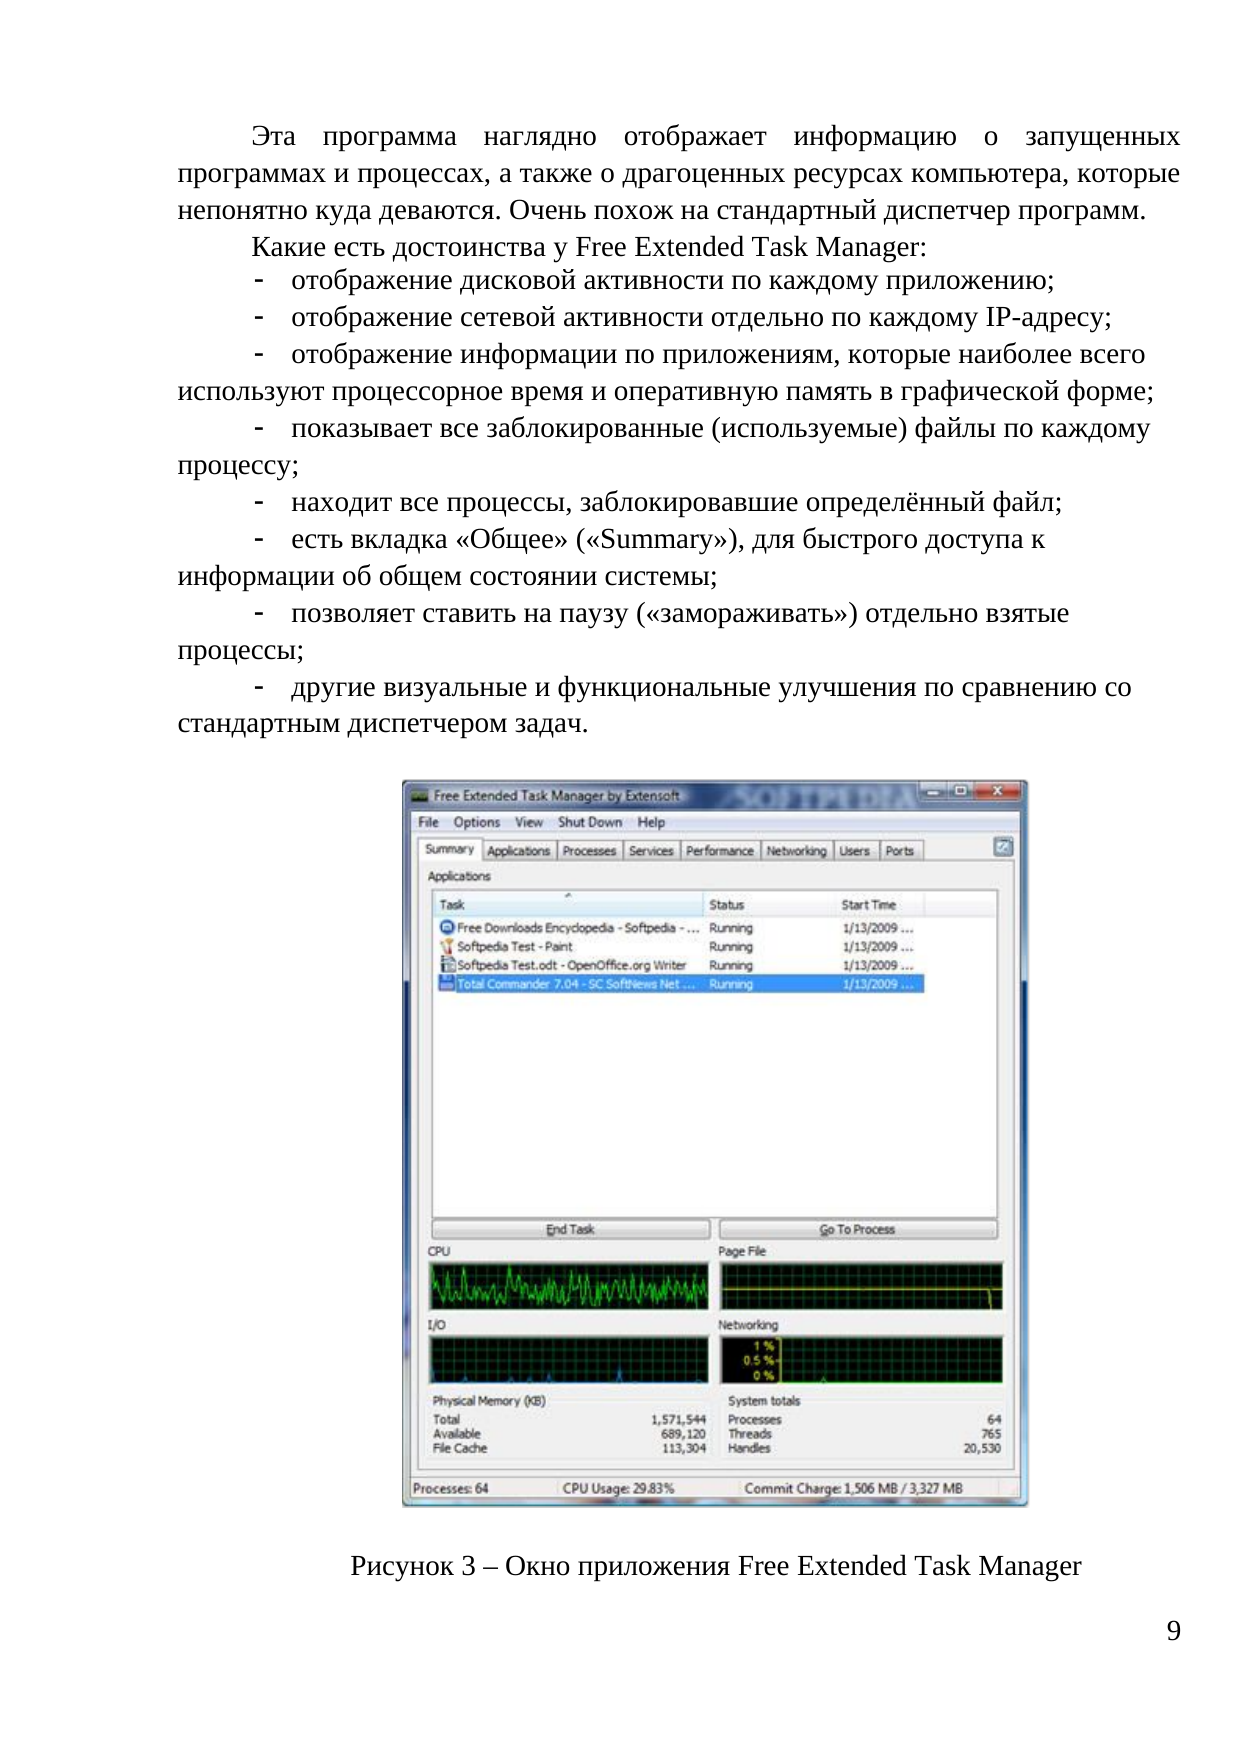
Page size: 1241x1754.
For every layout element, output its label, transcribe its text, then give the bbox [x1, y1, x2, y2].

text процессы; [177, 632, 1181, 665]
list позволяет ставить на паузу («замораживать») отдельно взятые [254, 595, 1181, 628]
list отображение дисковой активности по каждому приложению; [254, 262, 1181, 296]
text стандартным диспетчером задач. [177, 706, 1181, 739]
picture [402, 779, 1031, 1508]
text информации об общем состоянии системы; [177, 558, 1181, 591]
text Эта программа наглядно отображает информацию о запущенных программах и процессах, а также о драгоценных ресурсах компьютера, которые непонятно куда деваются. Очень похож на стандартный диспетчер программ. [177, 118, 1181, 225]
text процессу; [177, 447, 1181, 481]
text Какие есть достоинства у Free Extended Task Manager: [177, 229, 1181, 262]
text Рисунок 3 – Окно приложения Free Extended Task Manager [177, 1548, 1181, 1581]
list отображение сетевой активности отдельно по каждому IP-адресу; [254, 299, 1181, 333]
text используют процессорное время и оперативную память в графической форме; [177, 373, 1181, 407]
list есть вкладка «Общее» («Summary»), для быстрого доступа к [254, 521, 1181, 554]
list показывает все заблокированные (используемые) файлы по каждому [254, 410, 1181, 444]
list отображение информации по приложениям, которые наиболее всего [254, 336, 1181, 370]
list другие визуальные и функциональные улучшения по сравнению со [254, 669, 1181, 702]
list находит все процессы, заблокировавшие определённый файл; [254, 484, 1181, 518]
